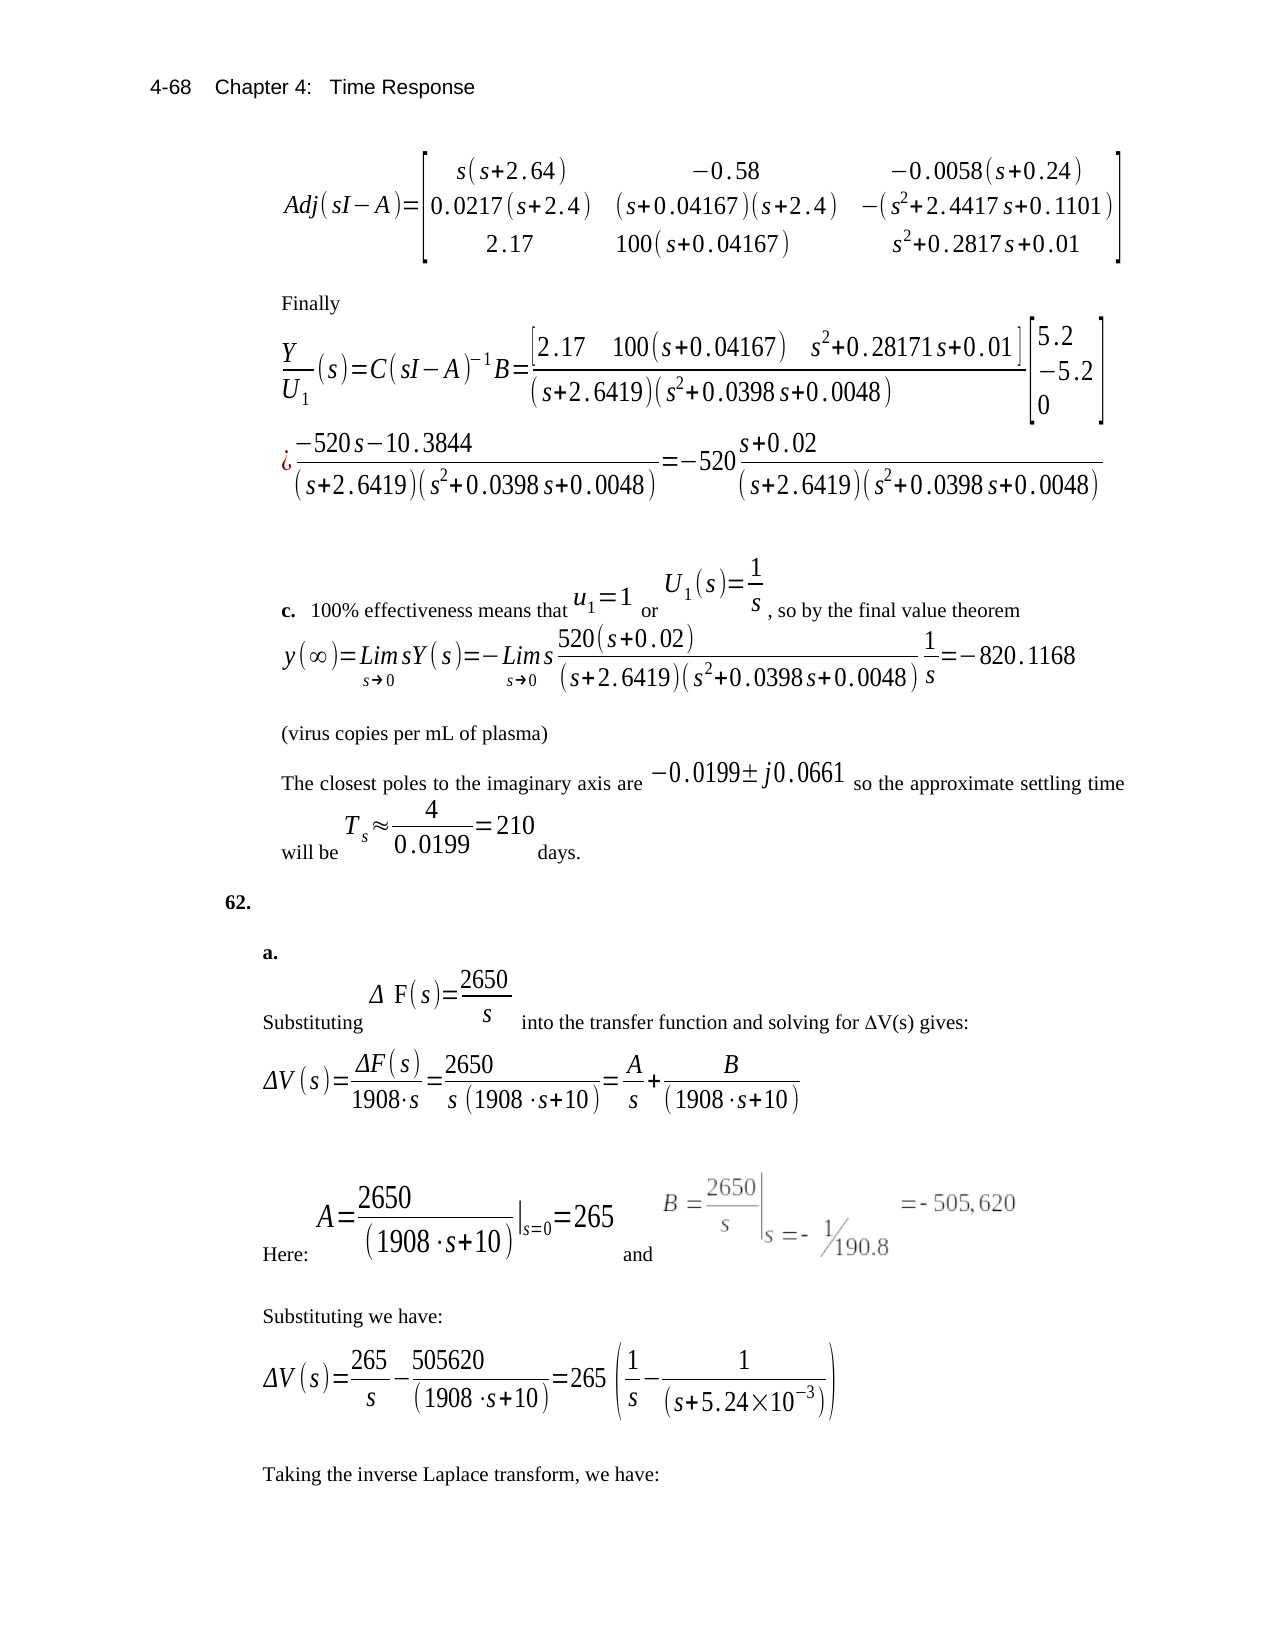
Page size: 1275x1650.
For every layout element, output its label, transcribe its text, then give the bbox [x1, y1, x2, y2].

text Taking the inverse Laplace transform, we have: [262, 1436, 1125, 1486]
list 100% effectiveness means that or , so by the final value theorem [281, 552, 1125, 622]
text The closest poles to the imaginary axis are so the approximate settling time will be days. [281, 744, 1125, 864]
text Finally [281, 265, 1125, 315]
text (virus copies per mL of plasma) [281, 622, 1125, 744]
text 62. [225, 864, 1125, 914]
text Substituting into the transfer function and solving for V(s) gives: [262, 964, 1125, 1034]
text a. [262, 914, 1125, 964]
text Substituting we have: [262, 1278, 1125, 1328]
text Here: and [262, 1166, 1125, 1266]
